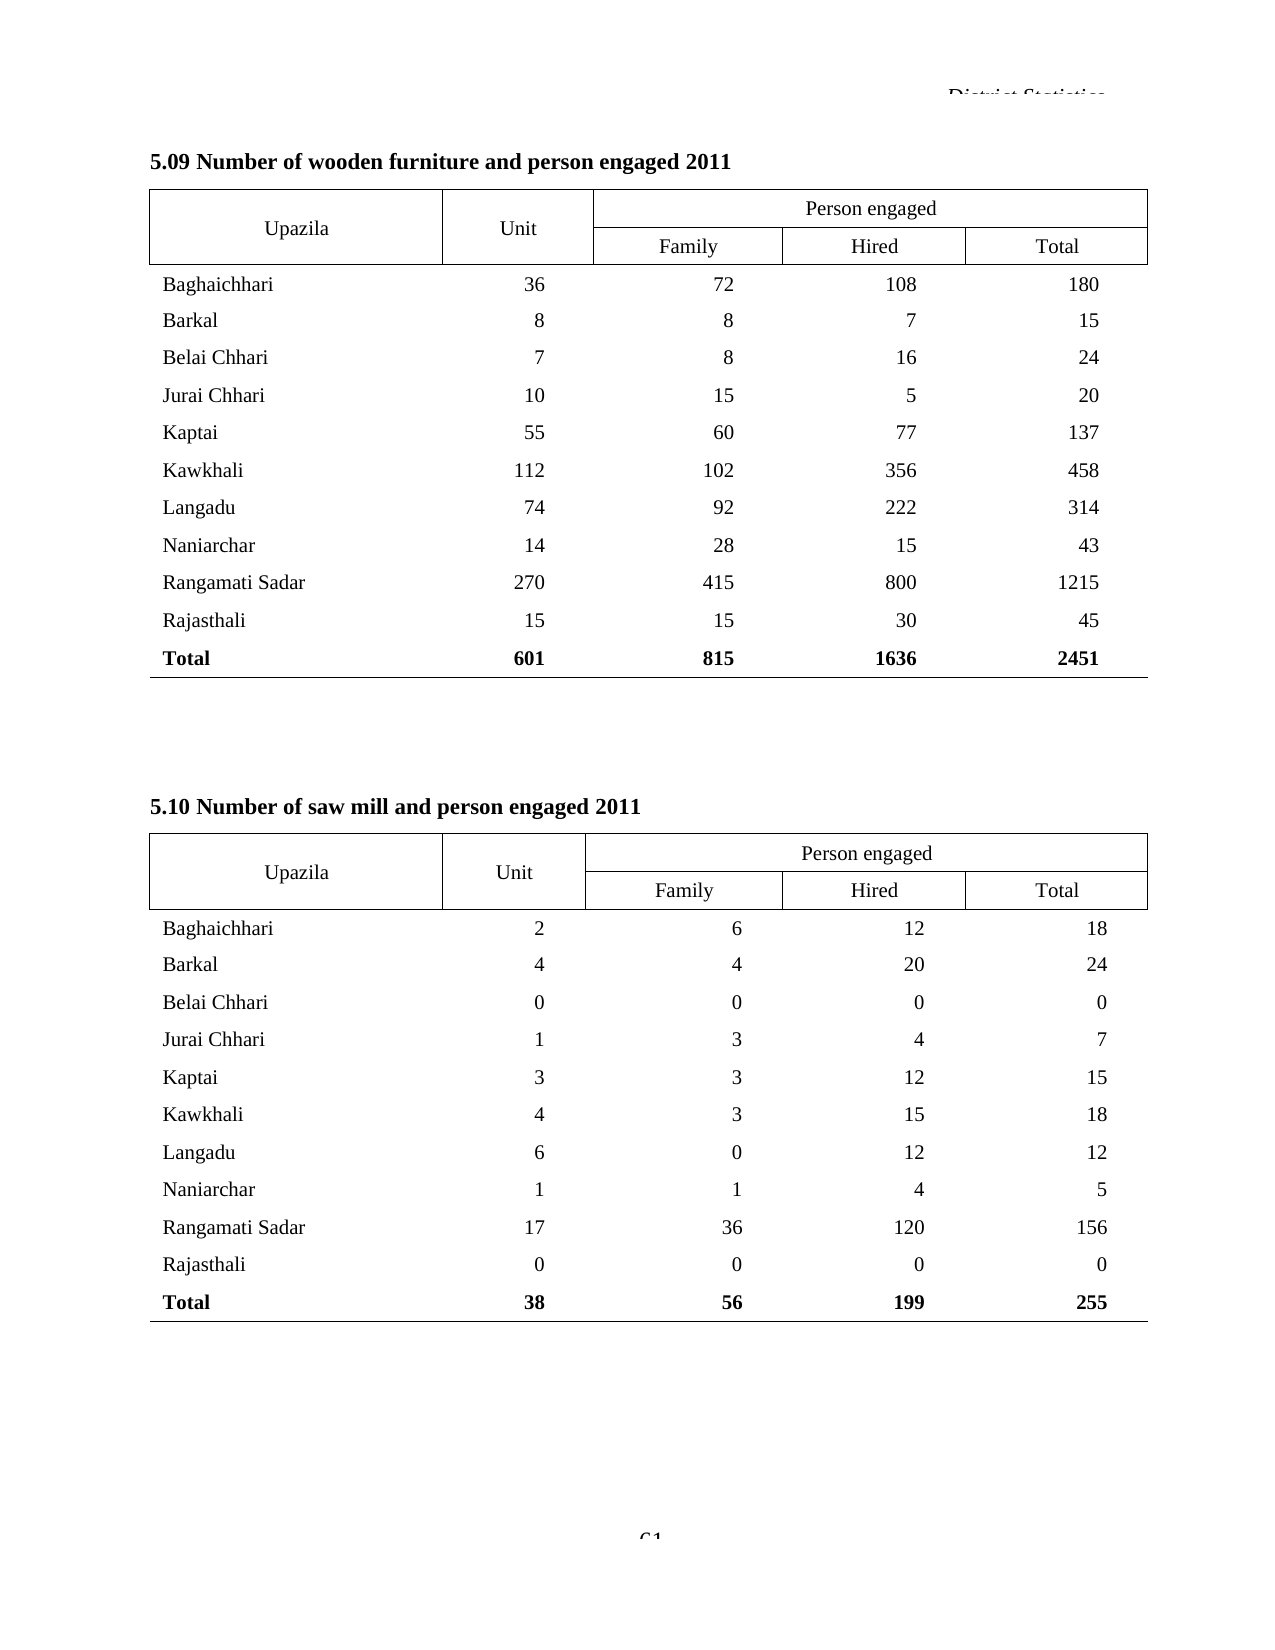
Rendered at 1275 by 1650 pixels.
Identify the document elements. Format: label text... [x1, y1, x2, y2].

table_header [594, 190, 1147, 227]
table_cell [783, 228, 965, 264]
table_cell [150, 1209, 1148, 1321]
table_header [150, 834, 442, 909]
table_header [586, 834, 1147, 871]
list Number of saw mill and person engaged 2011 [150, 793, 1175, 819]
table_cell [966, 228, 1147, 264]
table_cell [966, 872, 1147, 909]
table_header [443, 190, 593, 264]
list Number of wooden furniture and person engaged 2011 [150, 148, 1175, 175]
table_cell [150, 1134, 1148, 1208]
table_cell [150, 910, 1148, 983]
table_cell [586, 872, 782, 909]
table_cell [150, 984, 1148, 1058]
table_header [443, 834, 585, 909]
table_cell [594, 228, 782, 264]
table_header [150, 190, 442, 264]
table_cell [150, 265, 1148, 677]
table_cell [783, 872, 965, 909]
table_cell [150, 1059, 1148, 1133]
